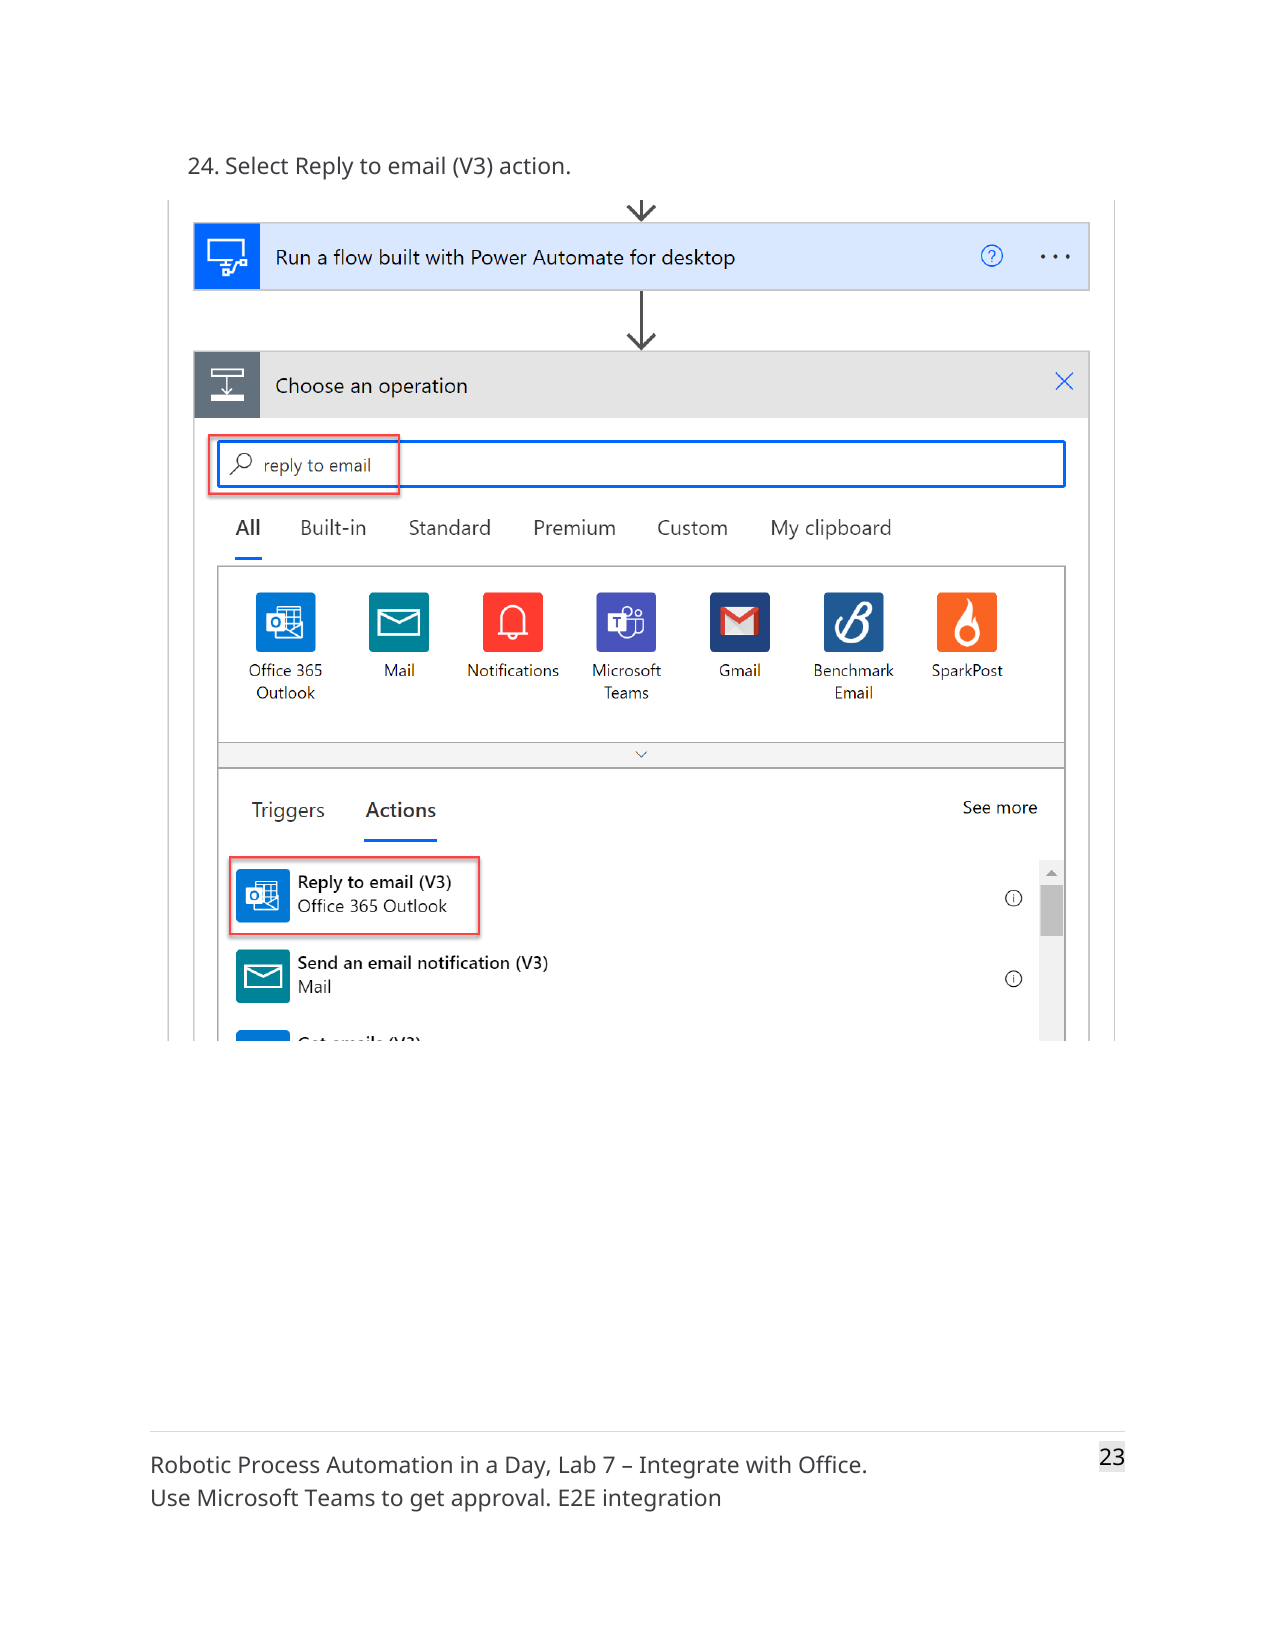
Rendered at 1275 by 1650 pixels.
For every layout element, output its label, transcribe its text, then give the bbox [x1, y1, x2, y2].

list Select Reply to email (V3) action. [187, 150, 1125, 181]
picture [150, 200, 1125, 1041]
